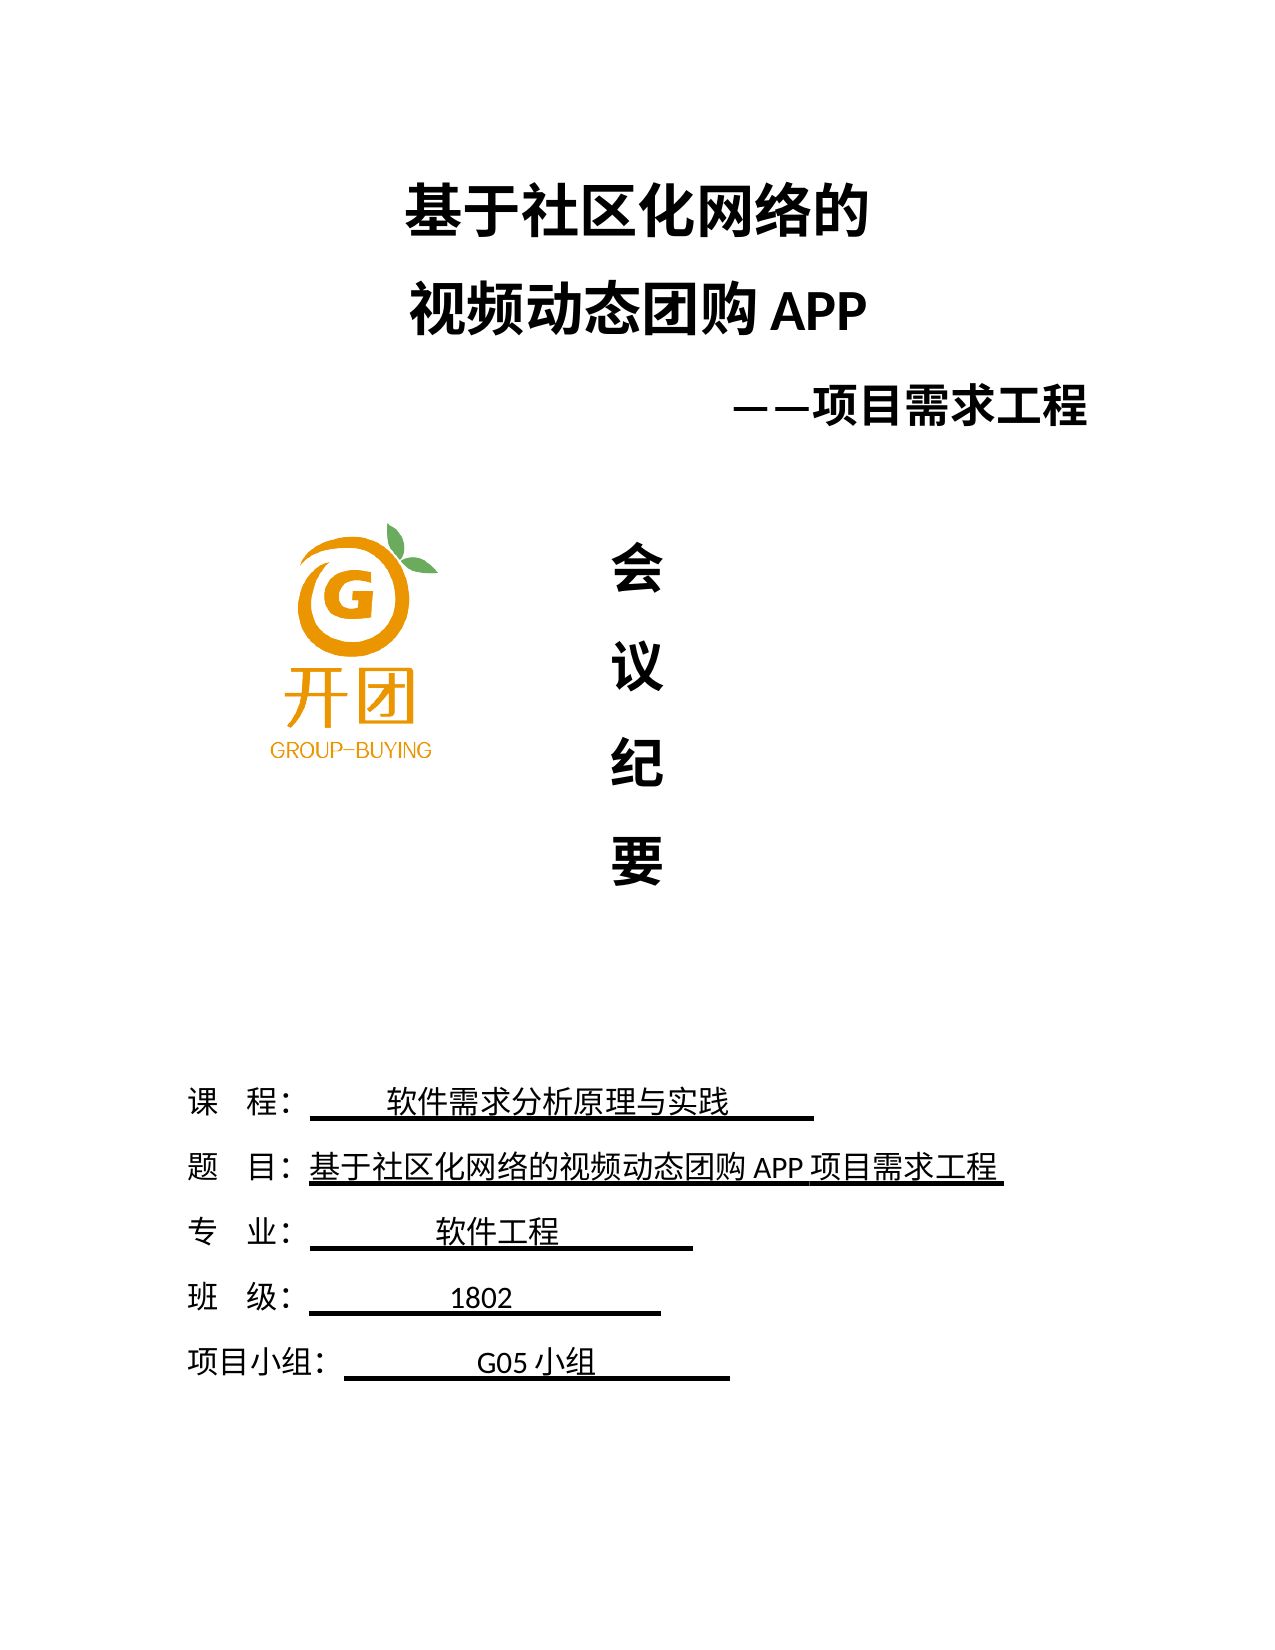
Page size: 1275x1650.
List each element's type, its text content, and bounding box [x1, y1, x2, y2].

text 项目小组： G05小组 [187, 1327, 1087, 1392]
text 要 [187, 809, 1087, 906]
text ——项目需求工程 [187, 354, 1087, 451]
text 题 目：基于社区化网络的视频动态团购APP项目需求工程 [187, 1132, 1087, 1197]
text 专 业： 软件工程 [187, 1197, 1087, 1262]
text 课 程： 软件需求分析原理与实践 [187, 1067, 1087, 1132]
text 议 [512, 614, 1087, 711]
text 班 级： 1802 [187, 1262, 1087, 1327]
picture [187, 465, 512, 831]
text 会 [512, 516, 1087, 614]
text 视频动态团购APP [187, 256, 1087, 354]
text 纪 [512, 711, 1087, 809]
text 基于社区化网络的 [187, 159, 1087, 256]
